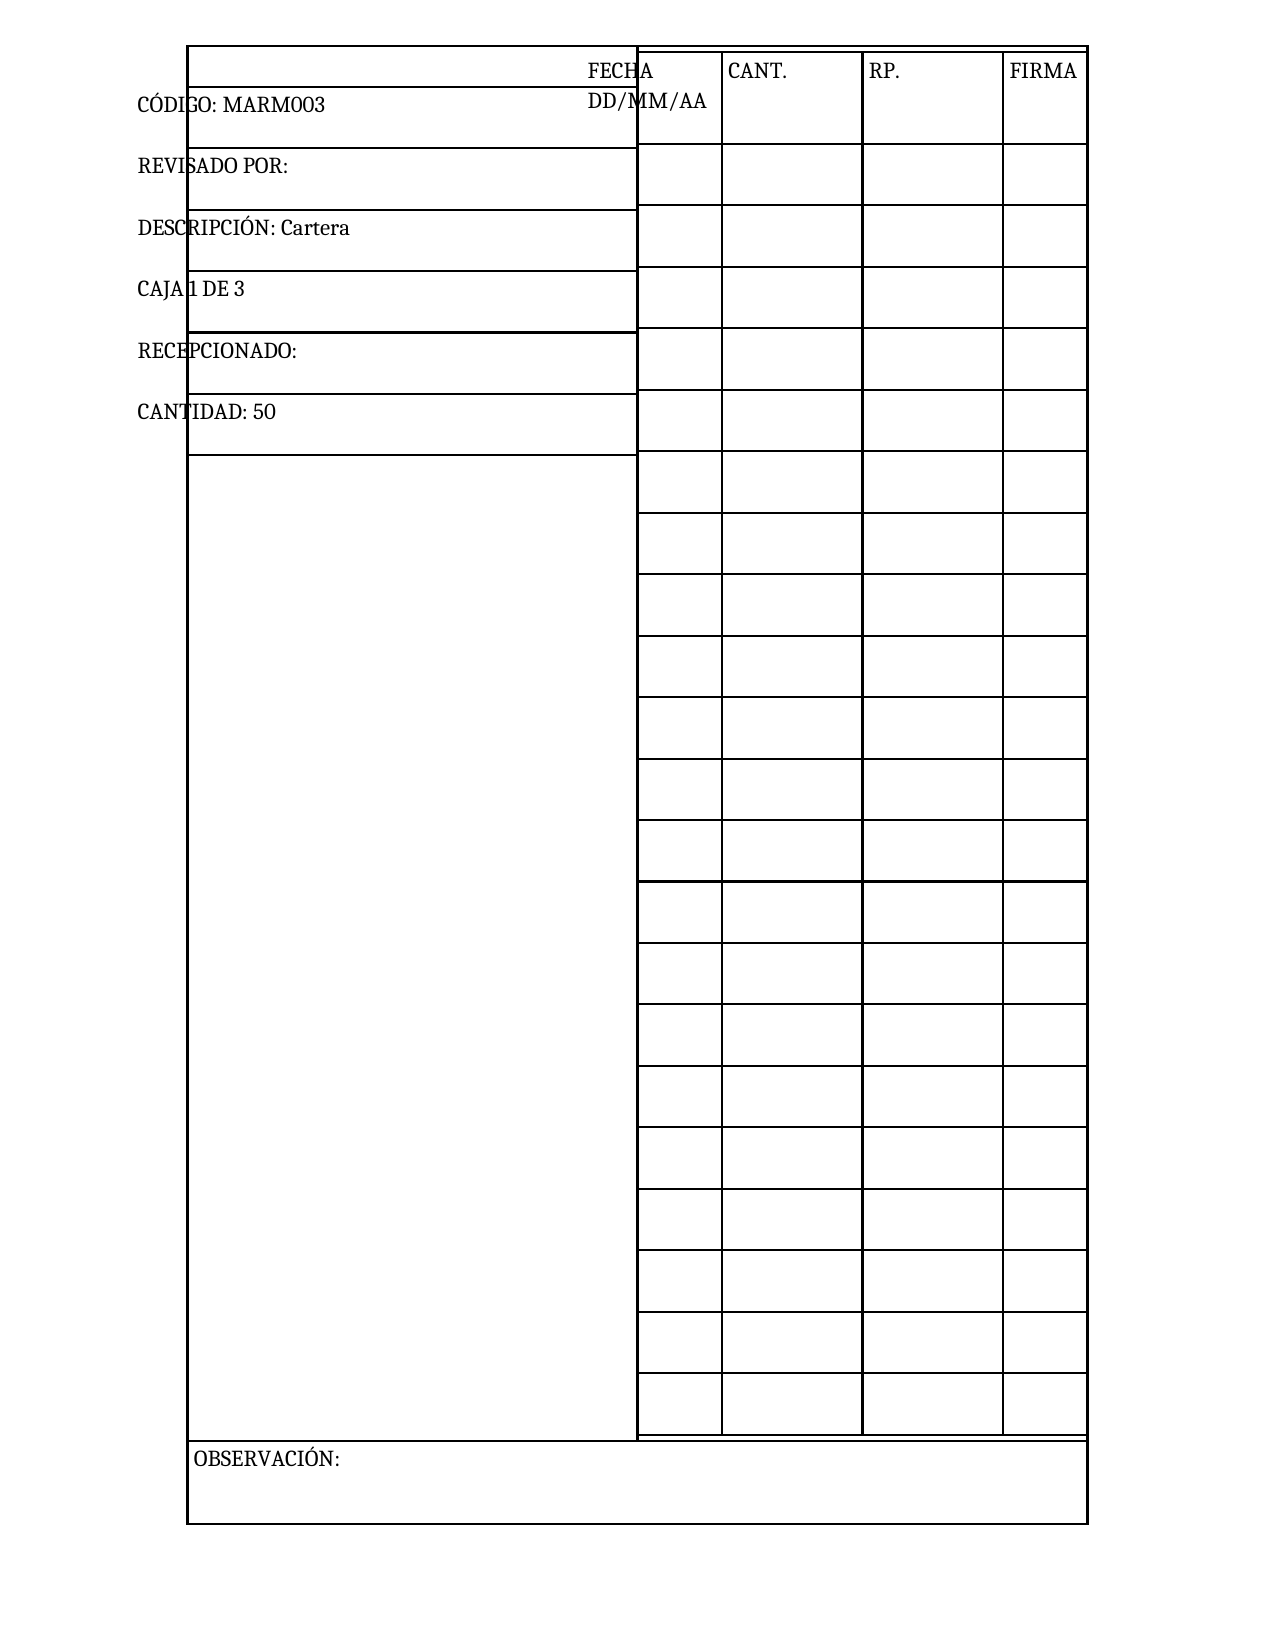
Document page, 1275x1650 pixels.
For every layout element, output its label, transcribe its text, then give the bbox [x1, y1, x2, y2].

table_header [723, 1313, 861, 1372]
table_header [1004, 698, 1086, 758]
table_header [723, 145, 861, 204]
table_header [864, 1128, 1002, 1188]
table_header [864, 698, 1002, 758]
table_header [1004, 514, 1086, 573]
table_header [639, 1005, 721, 1065]
table_header [1004, 268, 1086, 327]
table_header [639, 1313, 721, 1372]
table_header [864, 206, 1002, 266]
table_header [639, 514, 721, 573]
table_header [639, 575, 721, 635]
table_header [639, 1374, 721, 1434]
table_header [723, 329, 861, 389]
table_header [723, 1374, 861, 1434]
table_header [1004, 145, 1086, 204]
table_header [189, 272, 636, 331]
table_header [864, 821, 1002, 880]
table_header [864, 1005, 1002, 1065]
table_header [864, 1374, 1002, 1434]
table_header [864, 329, 1002, 389]
table_header [639, 637, 721, 696]
table_header [1004, 1251, 1086, 1311]
table_header [723, 268, 861, 327]
table_header [639, 268, 721, 327]
table_header [189, 47, 636, 86]
table_header [723, 206, 861, 266]
table_header [1004, 760, 1086, 819]
table_header [723, 1128, 861, 1188]
table_header [864, 452, 1002, 512]
table_header [639, 1067, 721, 1126]
table_header [1004, 391, 1086, 450]
table_header [864, 145, 1002, 204]
table_header [864, 1190, 1002, 1249]
table_header [723, 514, 861, 573]
table_header [1004, 821, 1086, 880]
table_header [189, 334, 636, 393]
table_header [864, 944, 1002, 1003]
table_header [639, 452, 721, 512]
table_header [723, 53, 861, 143]
table_header [723, 637, 861, 696]
table_header [864, 514, 1002, 573]
table_header [723, 1005, 861, 1065]
table_header [1004, 329, 1086, 389]
table_header [723, 1190, 861, 1249]
table_header [639, 1128, 721, 1188]
table_header [1004, 53, 1086, 143]
table_header [189, 395, 636, 454]
table_header [723, 944, 861, 1003]
table_header [1004, 1005, 1086, 1065]
table_header [639, 1436, 1086, 1440]
table_header [1004, 1313, 1086, 1372]
table_header [189, 149, 636, 209]
table_header [1004, 1374, 1086, 1434]
table_header [1004, 1128, 1086, 1188]
table_cell OBSERVACIÓN: [189, 1442, 1086, 1523]
table_header [189, 211, 636, 270]
table_header [639, 698, 721, 758]
table_header [189, 88, 636, 147]
table_header [639, 47, 1086, 51]
table_header [189, 456, 636, 1440]
table_header [864, 391, 1002, 450]
table_header [639, 1251, 721, 1311]
table_header [723, 1251, 861, 1311]
table_header [723, 575, 861, 635]
table_header [864, 760, 1002, 819]
table_header [864, 1067, 1002, 1126]
table_header [1004, 452, 1086, 512]
table_header [864, 637, 1002, 696]
table_header [864, 575, 1002, 635]
table_header [639, 821, 721, 880]
table_header [723, 698, 861, 758]
table_header [1004, 1190, 1086, 1249]
table_header [639, 760, 721, 819]
table_header [723, 760, 861, 819]
table_header [639, 391, 721, 450]
table_header [864, 268, 1002, 327]
table_header [1004, 637, 1086, 696]
table_header [639, 53, 721, 143]
table_header [1004, 1067, 1086, 1126]
table_header [639, 1190, 721, 1249]
table_header [639, 206, 721, 266]
table_header [864, 883, 1002, 942]
table_header [723, 883, 861, 942]
table_header [723, 1067, 861, 1126]
table_header [864, 1251, 1002, 1311]
table_header [864, 1313, 1002, 1372]
table_header [639, 145, 721, 204]
table_header [723, 452, 861, 512]
table_header [723, 391, 861, 450]
table_header [1004, 944, 1086, 1003]
table_header [1004, 206, 1086, 266]
table_header [639, 944, 721, 1003]
table_header [864, 53, 1002, 143]
table_header [1004, 883, 1086, 942]
table_header [723, 821, 861, 880]
table_header [639, 883, 721, 942]
table_header [639, 329, 721, 389]
table_header [1004, 575, 1086, 635]
